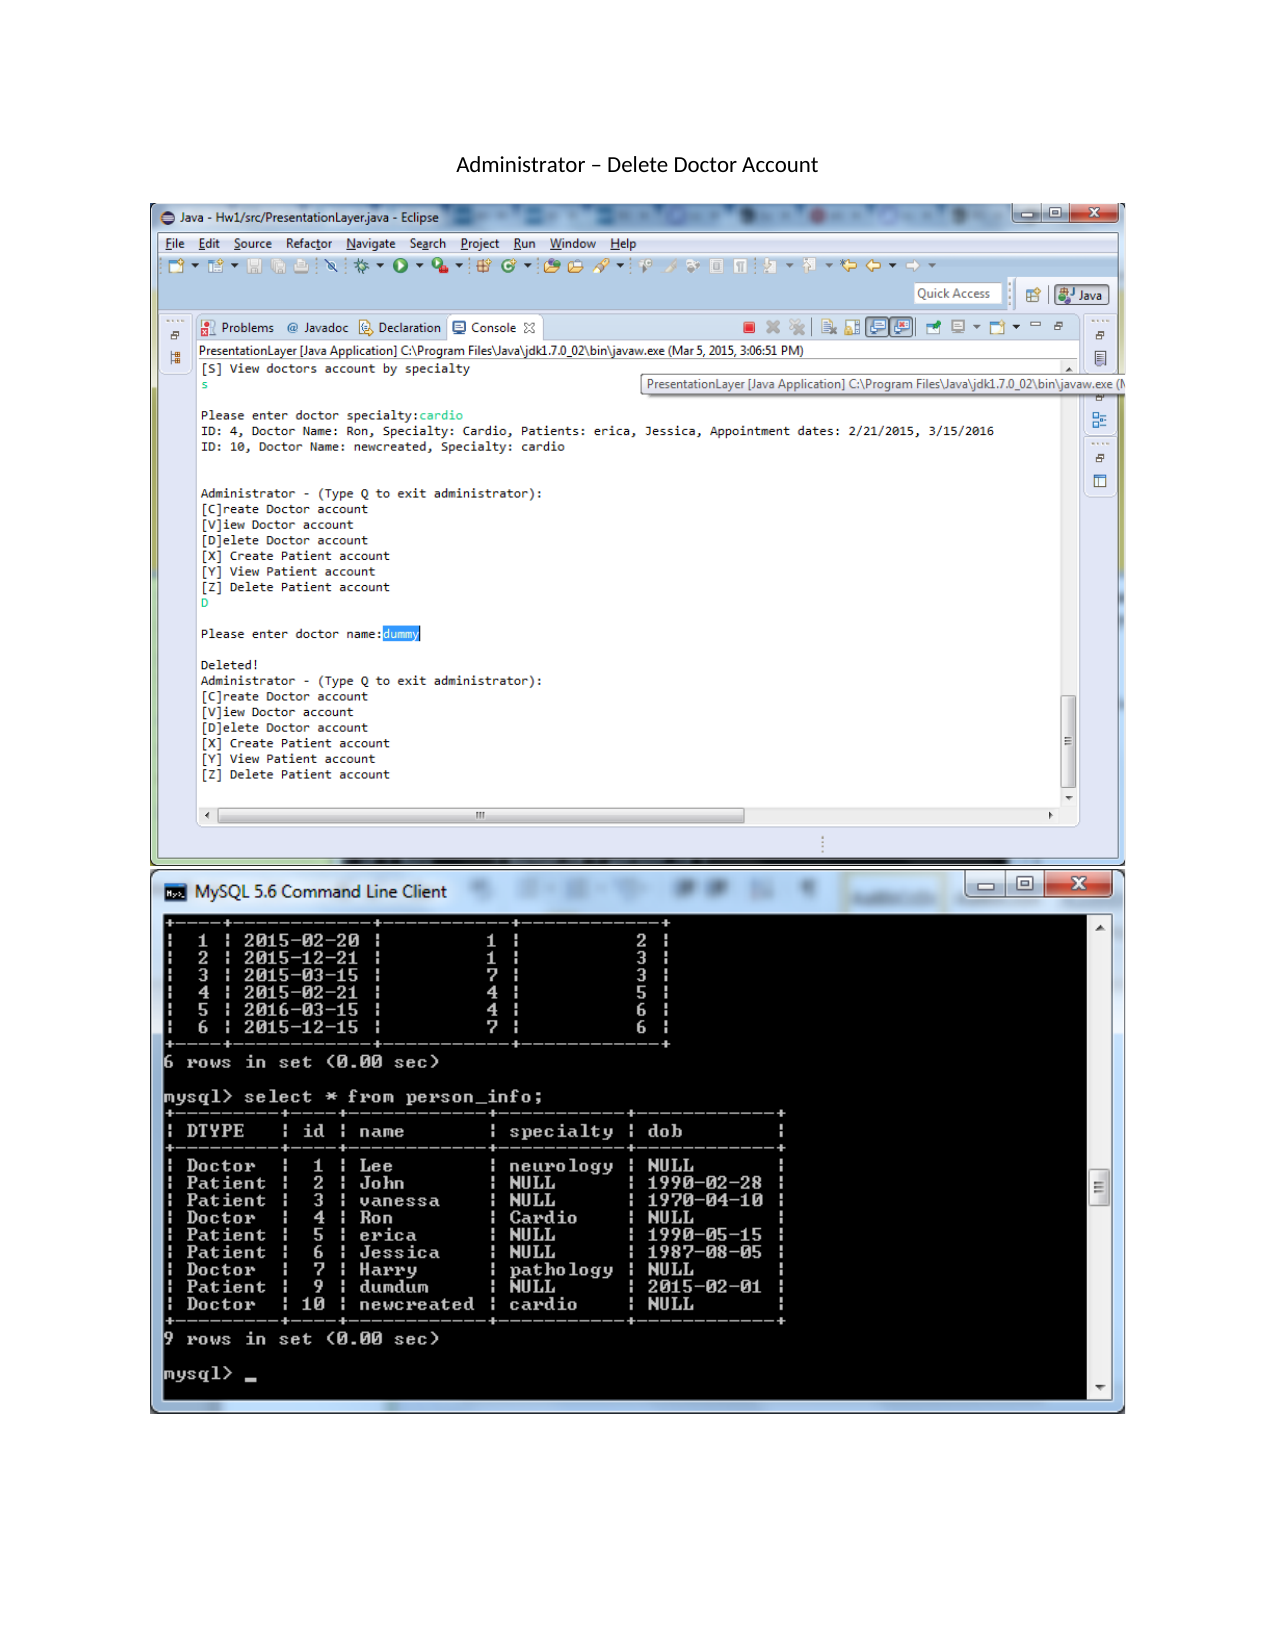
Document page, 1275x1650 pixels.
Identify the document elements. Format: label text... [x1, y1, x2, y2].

picture [150, 203, 1125, 866]
picture [150, 869, 1125, 1414]
text Administrator – Delete Doctor Account [150, 150, 1125, 178]
